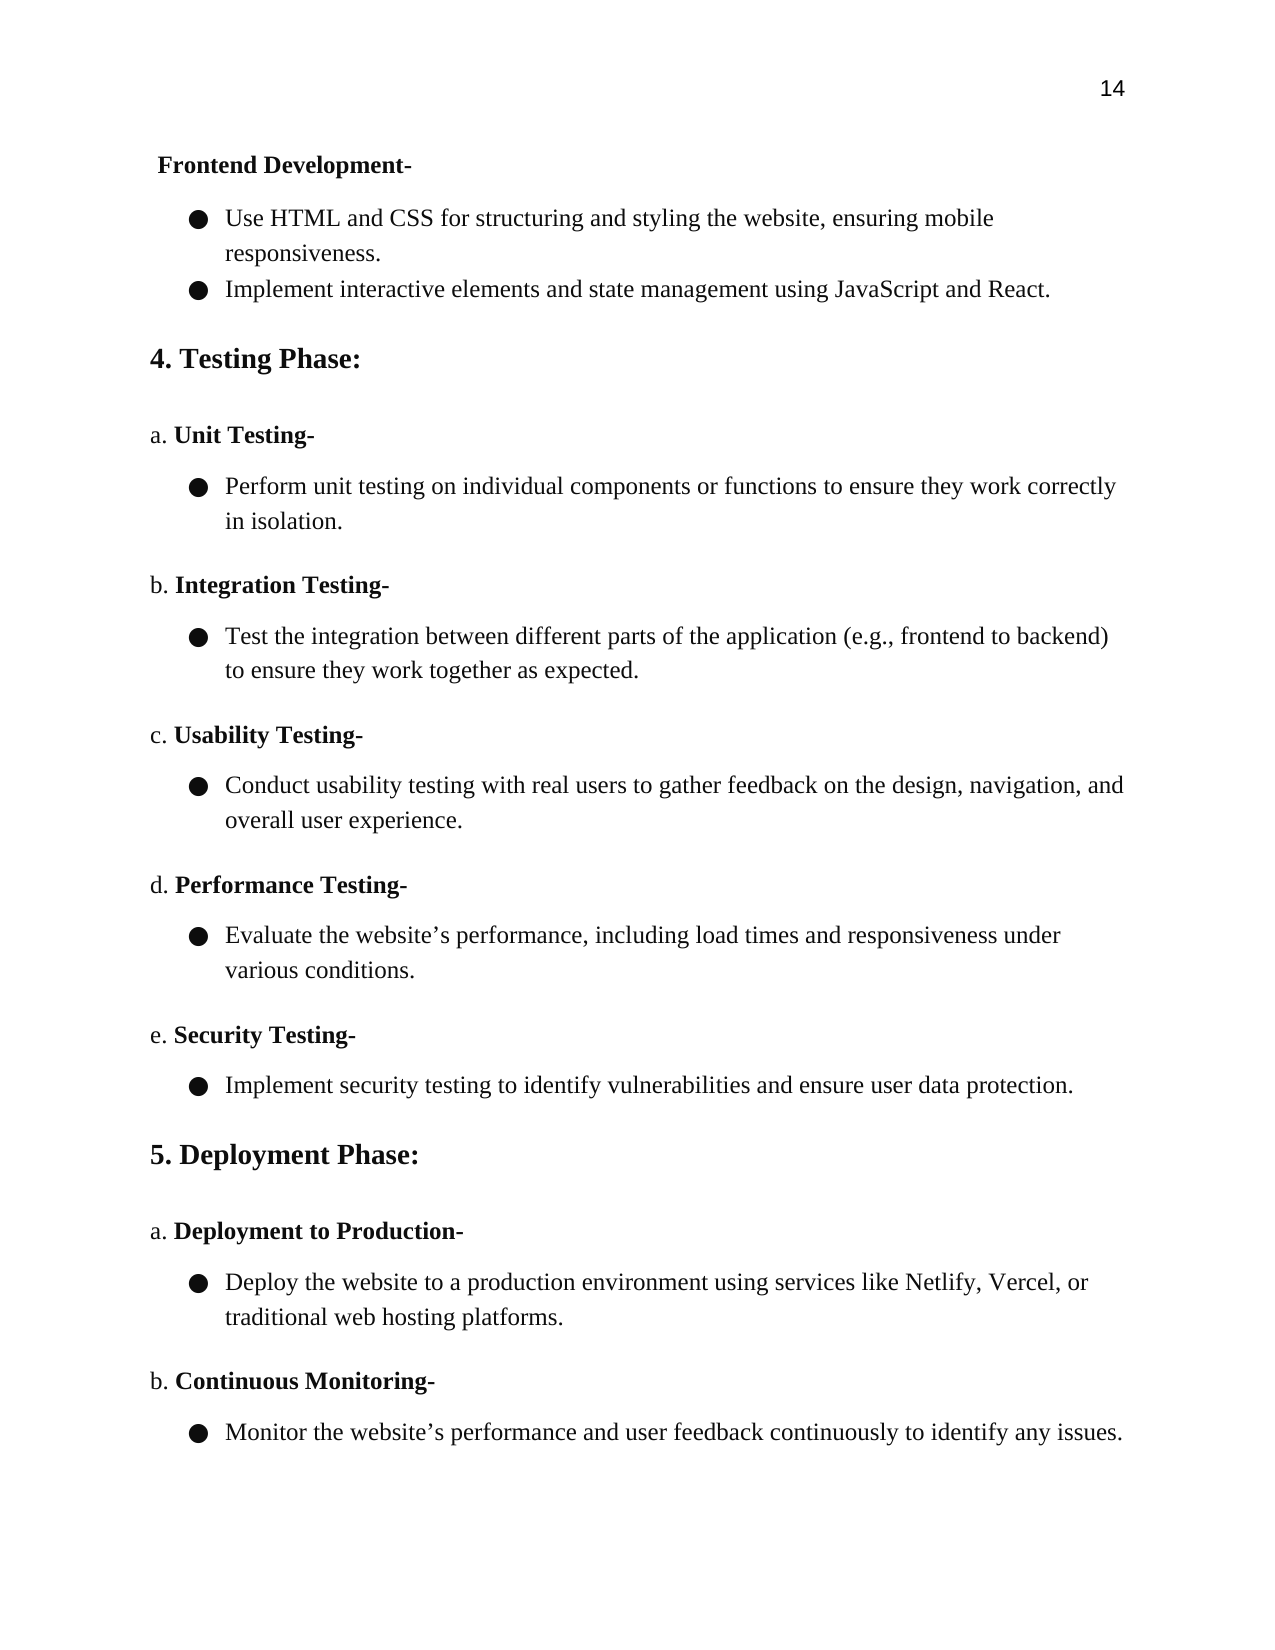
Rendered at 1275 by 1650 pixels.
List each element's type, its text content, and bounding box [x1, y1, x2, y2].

subtitle Frontend Development- [150, 150, 1125, 179]
subtitle e. Security Testing- [150, 1020, 1125, 1048]
subtitle a. Unit Testing- [150, 420, 1125, 449]
subtitle d. Performance Testing- [150, 870, 1125, 898]
subtitle 4. Testing Phase: [150, 341, 1125, 375]
list Monitor the website’s performance and user feedback continuously to identify any issues. [187, 1413, 1125, 1447]
subtitle 5. Deployment Phase: [150, 1137, 1125, 1171]
subtitle b. Integration Testing- [150, 570, 1125, 599]
list Implement security testing to identify vulnerabilities and ensure user data protection. [187, 1067, 1125, 1101]
subtitle a. Deployment to Production- [150, 1216, 1125, 1245]
subtitle b. Continuous Monitoring- [150, 1366, 1125, 1395]
list Perform unit testing on individual components or functions to ensure they work correctly in isolation. [187, 467, 1125, 534]
list Deploy the website to a production environment using services like Netlify, Vercel, or traditional web hosting platforms. [187, 1263, 1125, 1330]
list Evaluate the website’s performance, including load times and responsiveness under various conditions. [187, 917, 1125, 984]
list Conduct usability testing with real users to gather feedback on the design, navigation, and overall user experience. [187, 767, 1125, 834]
list Implement interactive elements and state management using JavaScript and React. [187, 271, 1125, 305]
list Use HTML and CSS for structuring and styling the website, ensuring mobile responsiveness. [187, 200, 1125, 267]
subtitle c. Usability Testing- [150, 720, 1125, 749]
list Test the integration between different parts of the application (e.g., frontend to backend) to ensure they work together as expected. [187, 617, 1125, 684]
